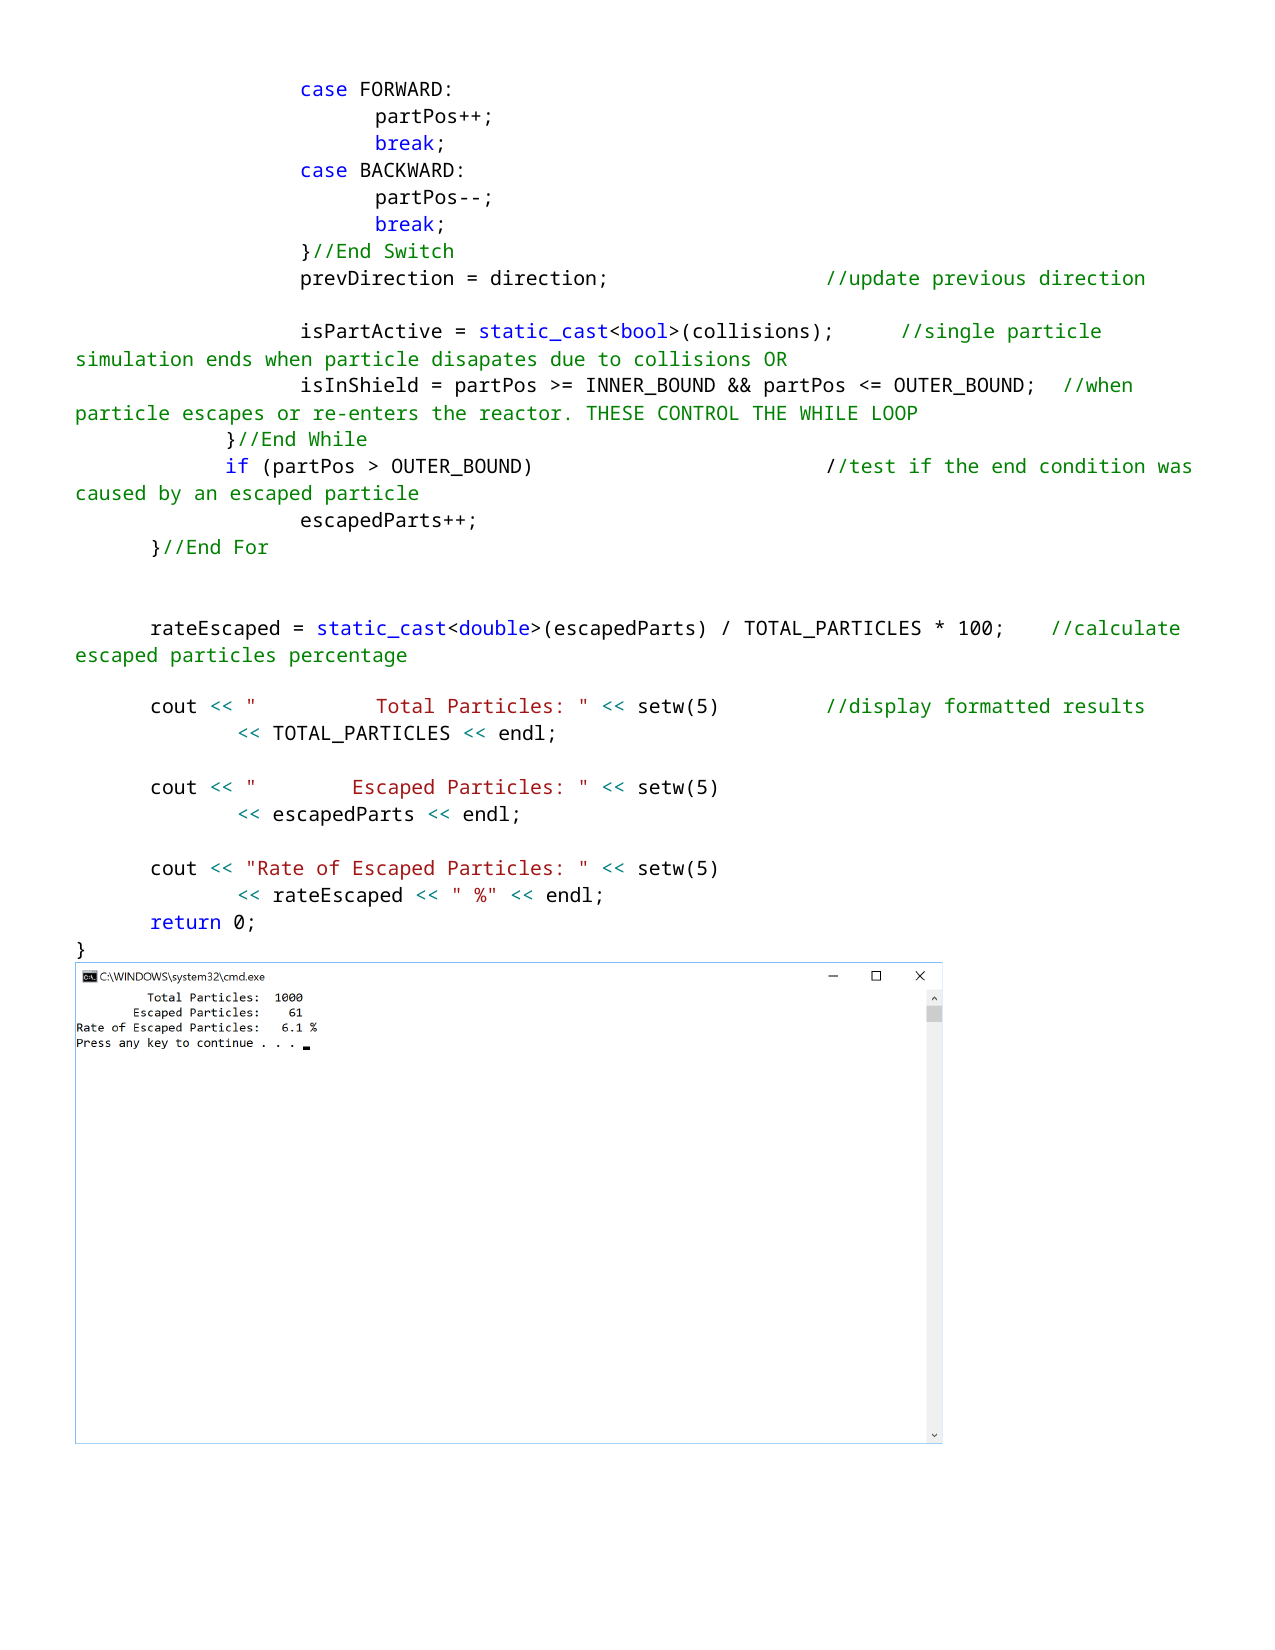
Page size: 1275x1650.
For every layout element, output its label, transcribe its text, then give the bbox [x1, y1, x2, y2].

text cout << " Escaped Particles: " << setw(5) [75, 773, 1200, 801]
text return 0; [75, 908, 1200, 935]
text }//End Switch [75, 237, 1200, 264]
text case BACKWARD: [75, 156, 1200, 183]
text << rateEscaped << " %" << endl; [75, 881, 1200, 908]
text if (partPos > OUTER_BOUND) //test if the end condition was caused by an escaped particle [75, 453, 1200, 507]
text isPartActive = static_cast<bool>(collisions); //single particle simulation ends when particle disapates due to collisions OR [75, 318, 1200, 372]
text << escapedParts << endl; [75, 801, 1200, 827]
text isInShield = partPos >= INNER_BOUND && partPos <= OUTER_BOUND; //when particle escapes or re-enters the reactor. THESE CONTROL THE WHILE LOOP [75, 372, 1200, 426]
text }//End For [75, 534, 1200, 561]
text } [75, 935, 1200, 962]
text partPos++; [75, 102, 1200, 129]
text case FORWARD: [75, 75, 1200, 102]
text rateEscaped = static_cast<double>(escapedParts) / TOTAL_PARTICLES * 100; //calculate escaped particles percentage [75, 614, 1200, 668]
text escapedParts++; [75, 507, 1200, 534]
text break; [75, 129, 1200, 156]
text cout << "Rate of Escaped Particles: " << setw(5) [75, 854, 1200, 881]
text break; [75, 210, 1200, 237]
text cout << " Total Particles: " << setw(5) //display formatted results [75, 693, 1200, 719]
text << TOTAL_PARTICLES << endl; [75, 719, 1200, 747]
picture [75, 962, 943, 1444]
text partPos--; [75, 183, 1200, 210]
text prevDirection = direction; //update previous direction [75, 264, 1200, 291]
text }//End While [75, 426, 1200, 453]
